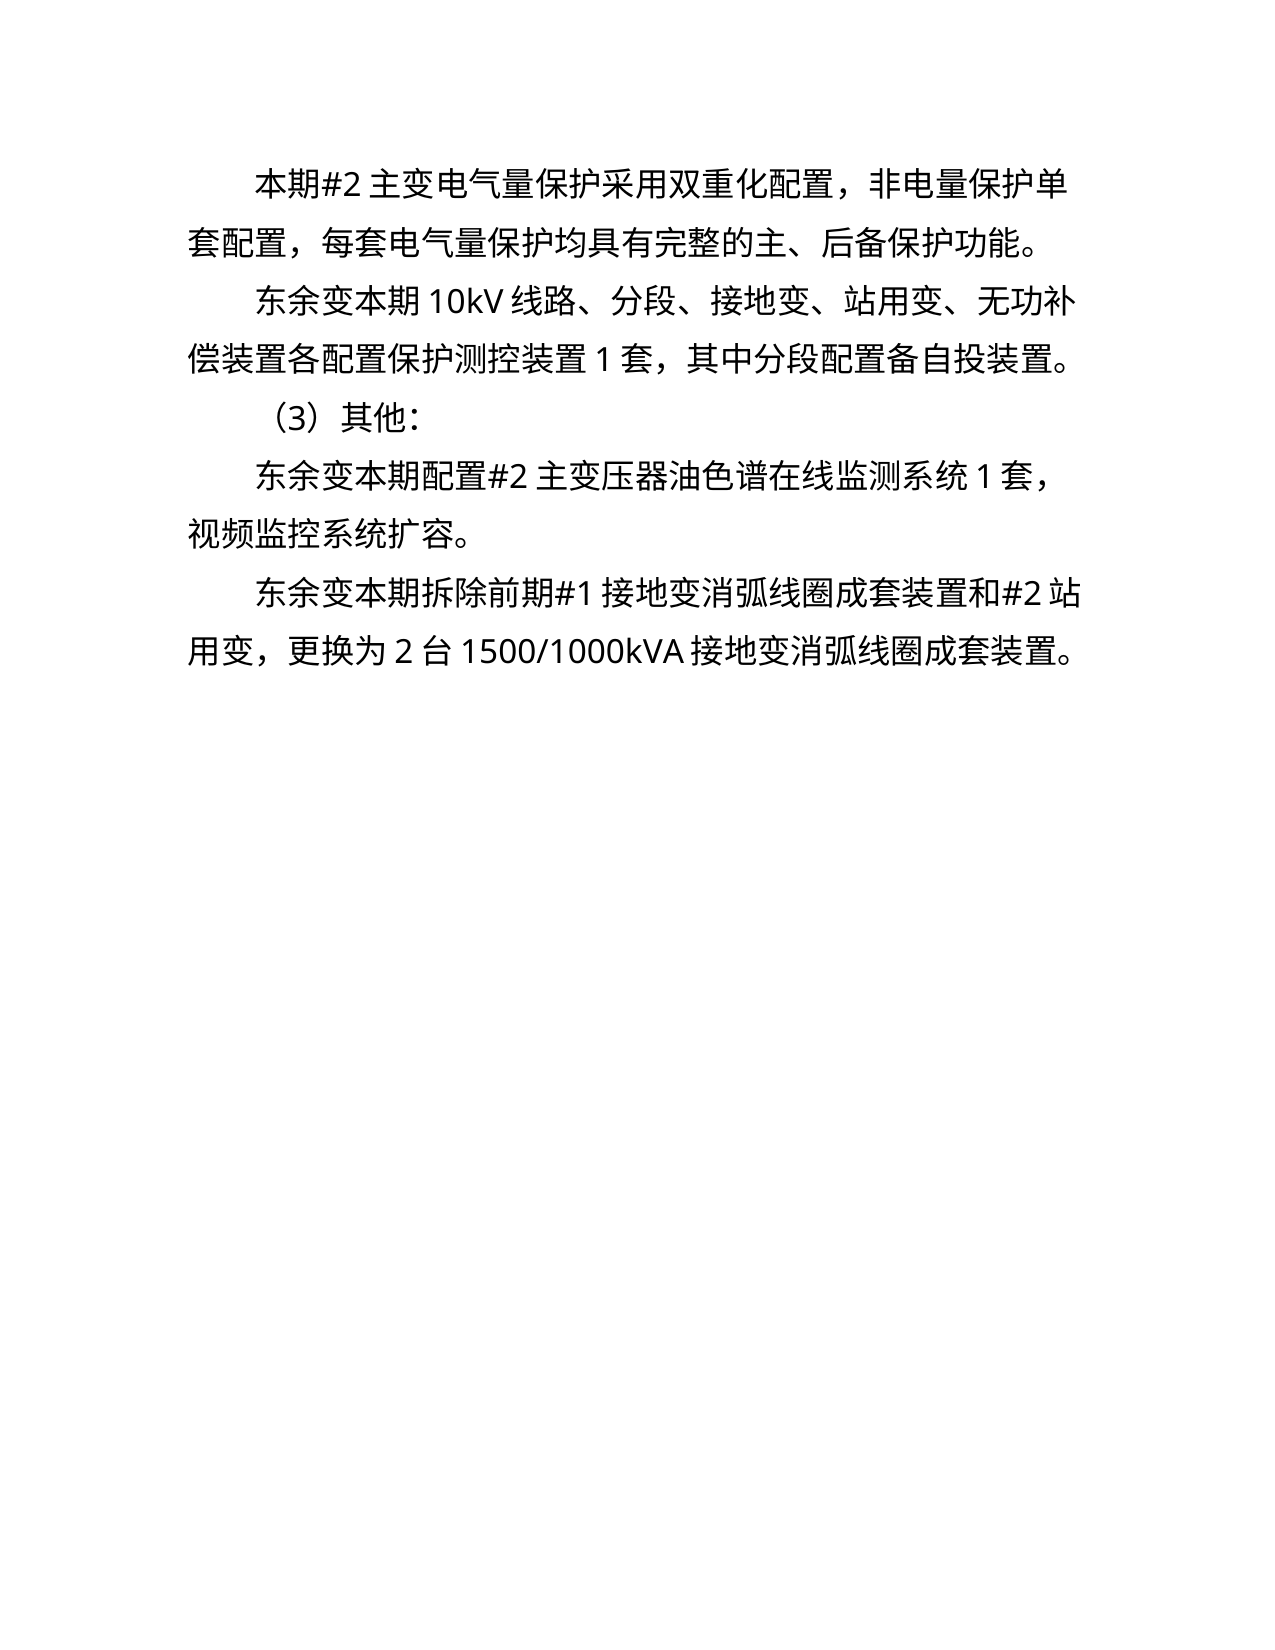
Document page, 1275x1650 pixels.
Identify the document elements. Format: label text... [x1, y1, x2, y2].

text 本期#2主变电气量保护采用双重化配置，非电量保护单套配置，每套电气量保护均具有完整的主、后备保护功能。 [187, 150, 1087, 267]
text （3）其他： [187, 383, 1087, 442]
text 东余变本期拆除前期#1接地变消弧线圈成套装置和#2站用变，更换为2台1500/1000kVA接地变消弧线圈成套装置。 [187, 558, 1087, 733]
text 东余变本期10kV线路、分段、接地变、站用变、无功补偿装置各配置保护测控装置1套，其中分段配置备自投装置。 [187, 267, 1087, 383]
text 东余变本期配置#2主变压器油色谱在线监测系统1套，视频监控系统扩容。 [187, 442, 1087, 558]
